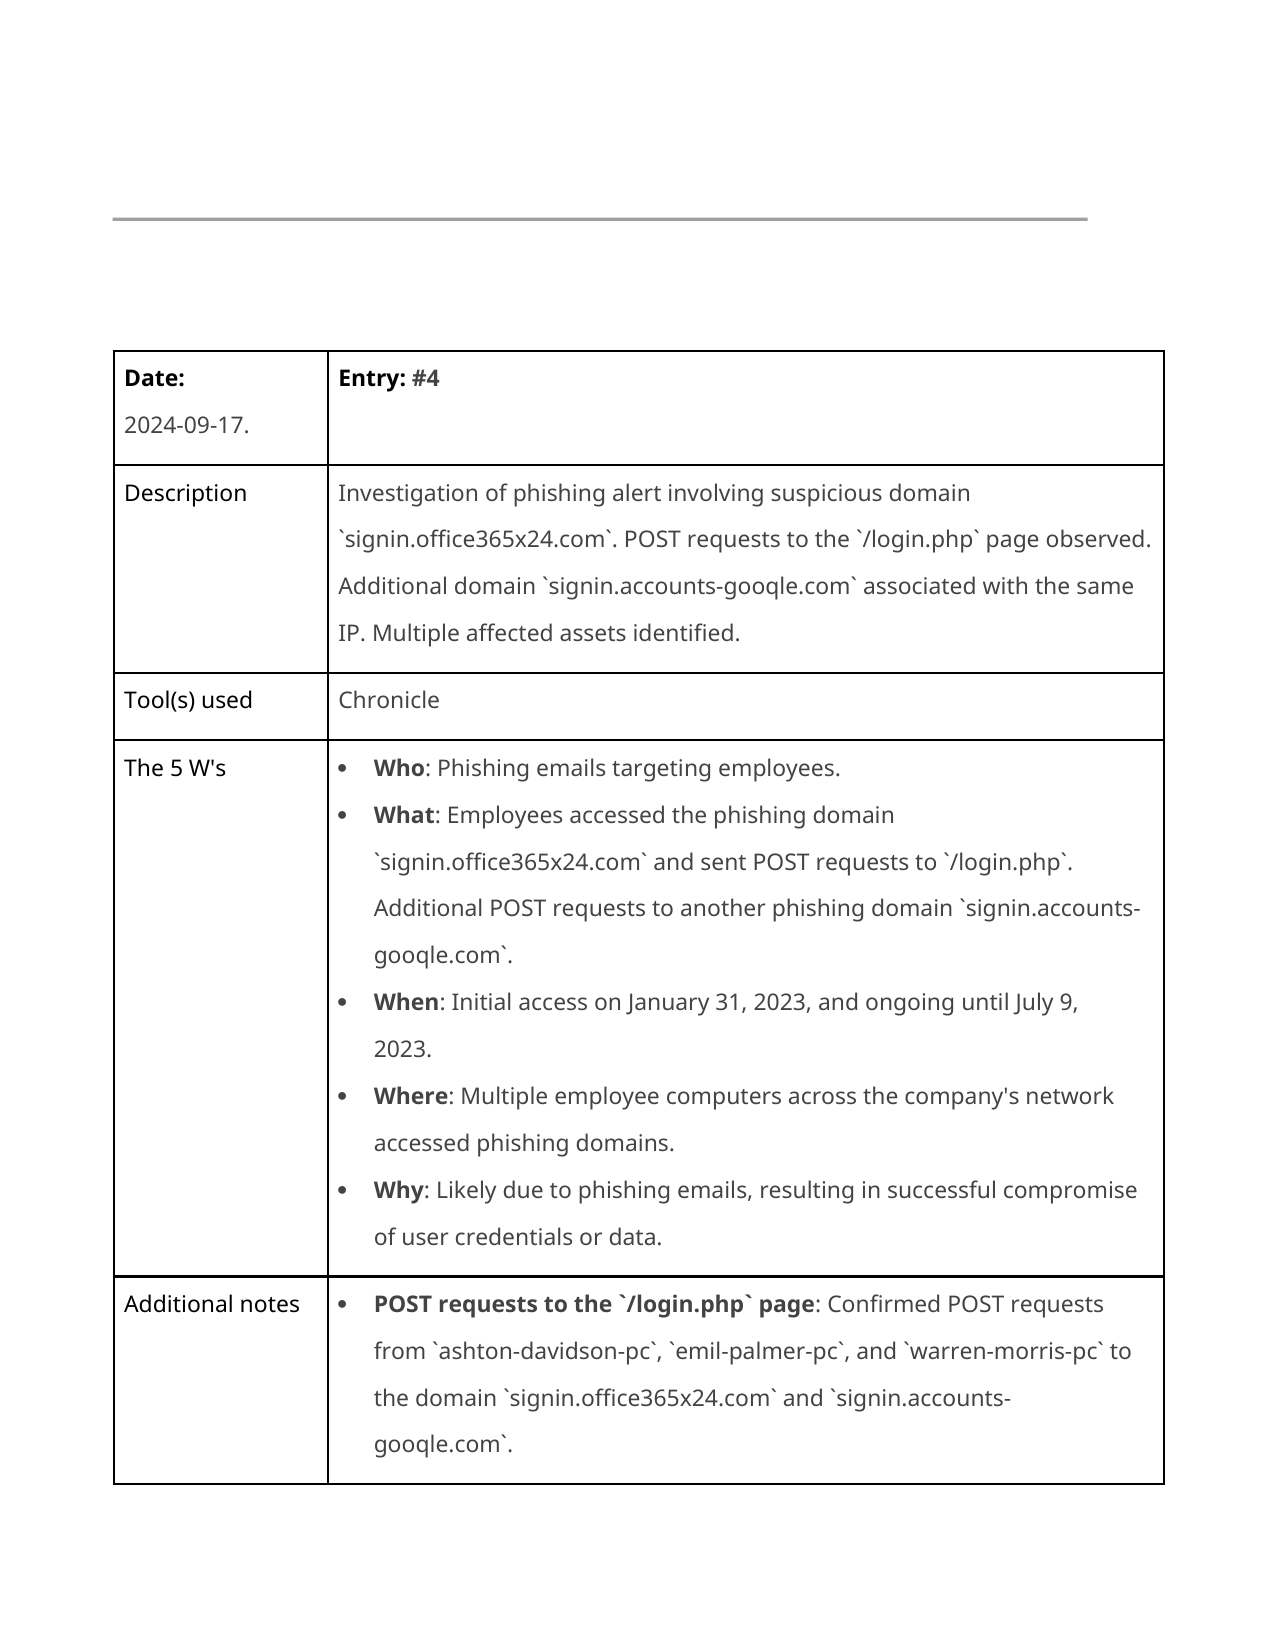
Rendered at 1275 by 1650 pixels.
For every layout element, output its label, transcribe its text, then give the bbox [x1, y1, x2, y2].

table_cell Additional notes [115, 1278, 327, 1483]
table_cell Tool(s) used [115, 674, 327, 739]
table_cell Chronicle [329, 674, 1163, 739]
table_header Date: 2024-09-17. [115, 352, 327, 464]
table_cell Description [115, 466, 327, 672]
table_cell Who: Phishing emails targeting employees. What: Employees accessed the phishing domain `signin.office365x24.com` and sent POST requests to `/login.php`. Additional POST requests to another phishing domain `signin.accounts-gooqle.com`. When: Initial access on January 31, 2023, and ongoing until July 9, 2023. Where: Multiple employee computers across the company's network accessed phishing domains. Why: Likely due to phishing emails, resulting in successful compromise of user credentials or data. [329, 741, 1163, 1275]
table_header Entry: #4 [329, 352, 1163, 464]
table_cell The 5 W's [115, 741, 327, 1275]
table_cell Investigation of phishing alert involving suspicious domain `signin.office365x24.com`. POST requests to the `/login.php` page observed. Additional domain `signin.accounts-gooqle.com` associated with the same IP. Multiple affected assets identified. [329, 466, 1163, 672]
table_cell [329, 1278, 1163, 1483]
